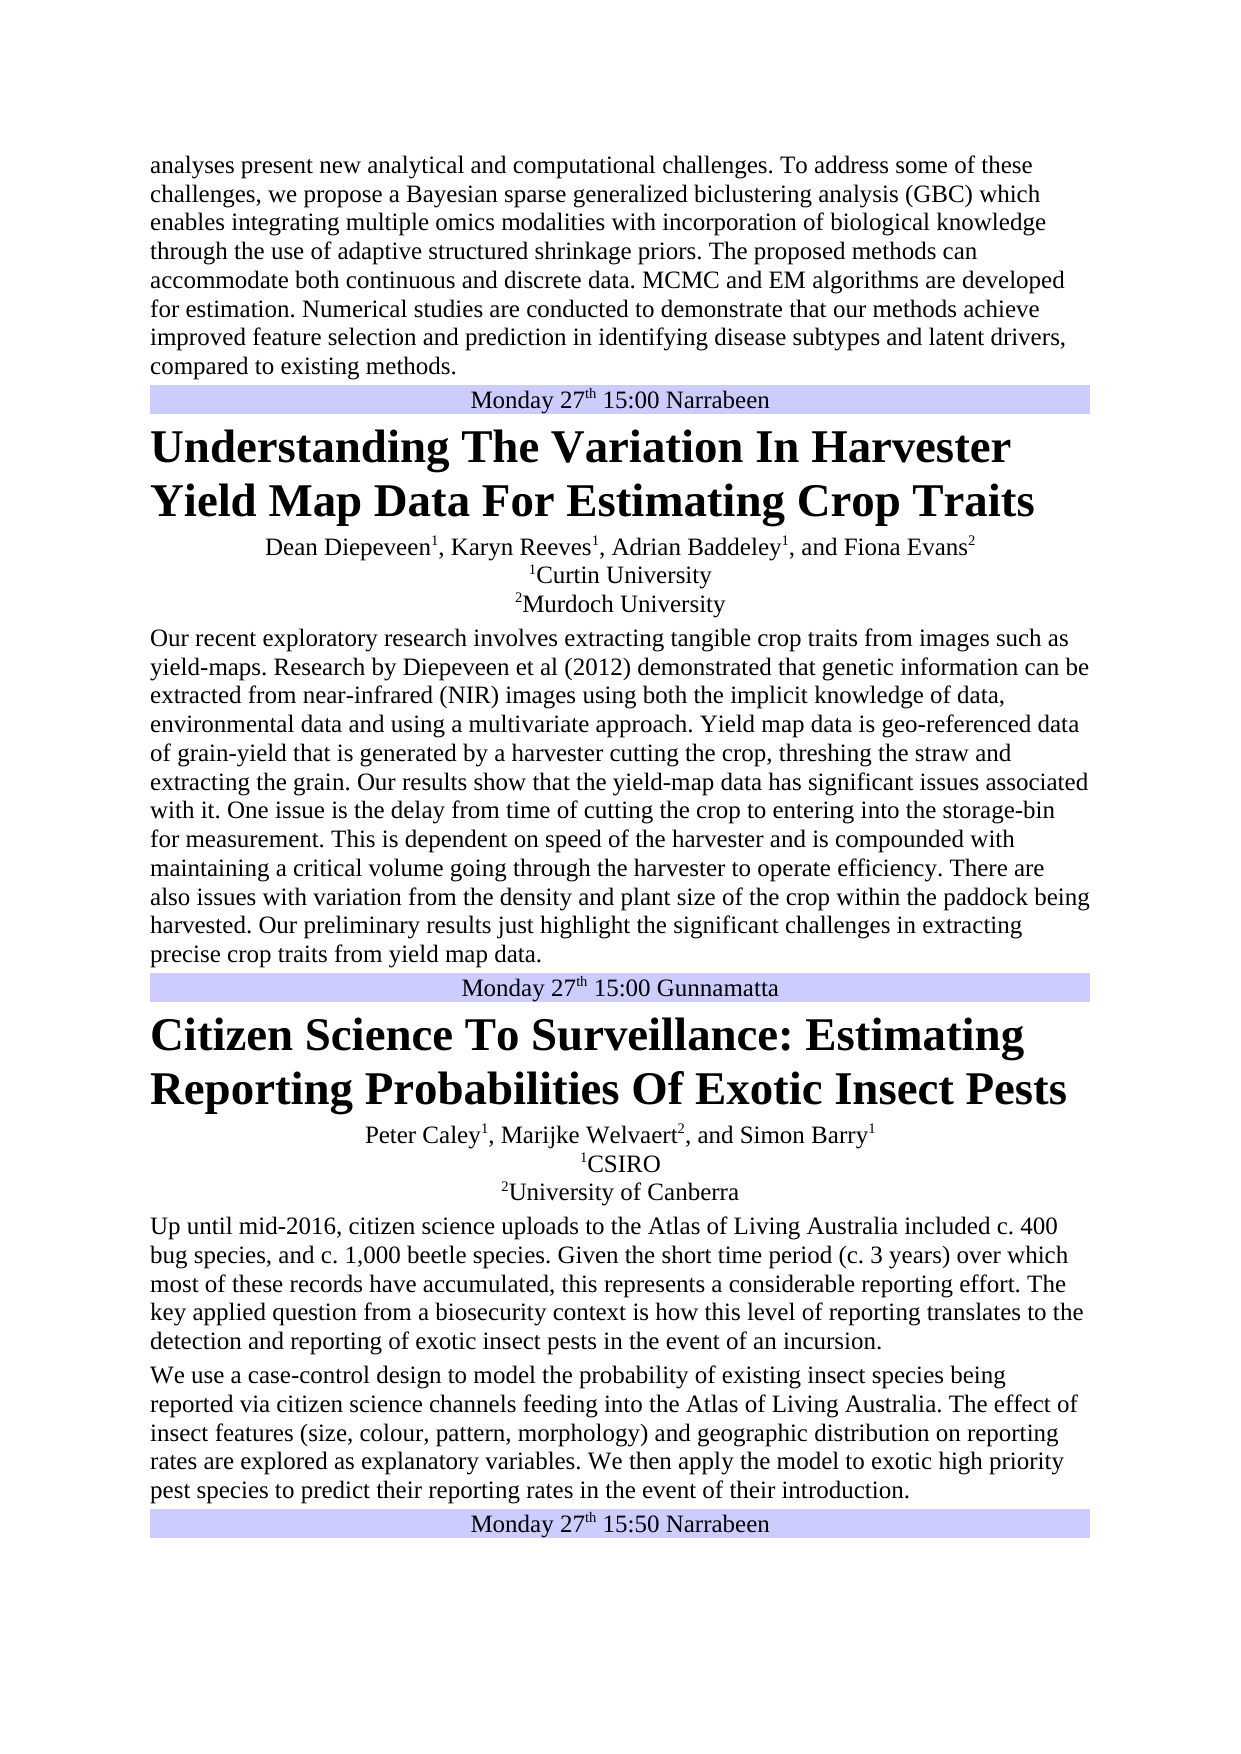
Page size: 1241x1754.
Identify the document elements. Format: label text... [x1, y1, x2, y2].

subtitle Understanding The Variation In Harvester Yield Map Data For Estimating Crop Traits [150, 419, 1090, 527]
text Peter Caley1, Marijke Welvaert2, and Simon Barry1 1CSIRO 2University of Canberra [150, 1120, 1090, 1206]
text We use a case-control design to model the probability of existing insect species being reported via citizen science channels feeding into the Atlas of Living Australia. The effect of insect features (size, colour, pattern, morphology) and geographic distribution on reporting rates are explored as explanatory variables. We then apply the model to exotic high priority pest species to predict their reporting rates in the event of their introduction. [150, 1360, 1090, 1504]
subtitle Citizen Science To Surveillance: Estimating Reporting Probabilities Of Exotic Insect Pests [150, 1007, 1090, 1115]
text Our recent exploratory research involves extracting tangible crop traits from images such as yield-maps. Research by Diepeveen et al (2012) demonstrated that genetic information can be extracted from near-infrared (NIR) images using both the implicit knowledge of data, environmental data and using a multivariate approach. Yield map data is geo-referenced data of grain-yield that is generated by a harvester cutting the crop, threshing the straw and extracting the grain. Our results show that the yield-map data has significant issues associated with it. One issue is the delay from time of cutting the crop to entering into the storage-bin for measurement. This is dependent on speed of the harvester and is compounded with maintaining a critical volume going through the harvester to operate efficiency. There are also issues with variation from the density and plant size of the crop within the paddock being harvested. Our preliminary results just highlight the significant challenges in extracting precise crop traits from yield map data. [150, 623, 1090, 968]
text Monday 27th 15:00 Gunnamatta [150, 973, 1090, 1002]
text Up until mid-2016, citizen science uploads to the Atlas of Living Australia included c. 400 bug species, and c. 1,000 beetle species. Given the short time period (c. 3 years) over which most of these records have accumulated, this represents a considerable reporting effort. The key applied question from a biosecurity context is how this level of reporting translates to the detection and reporting of exotic insect pests in the event of an incursion. [150, 1211, 1090, 1355]
text Monday 27th 15:50 Narrabeen [150, 1509, 1090, 1538]
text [150, 150, 1090, 380]
text Monday 27th 15:00 Narrabeen [150, 385, 1090, 414]
text Dean Diepeveen1, Karyn Reeves1, Adrian Baddeley1, and Fiona Evans2 1Curtin University 2Murdoch University [150, 532, 1090, 618]
